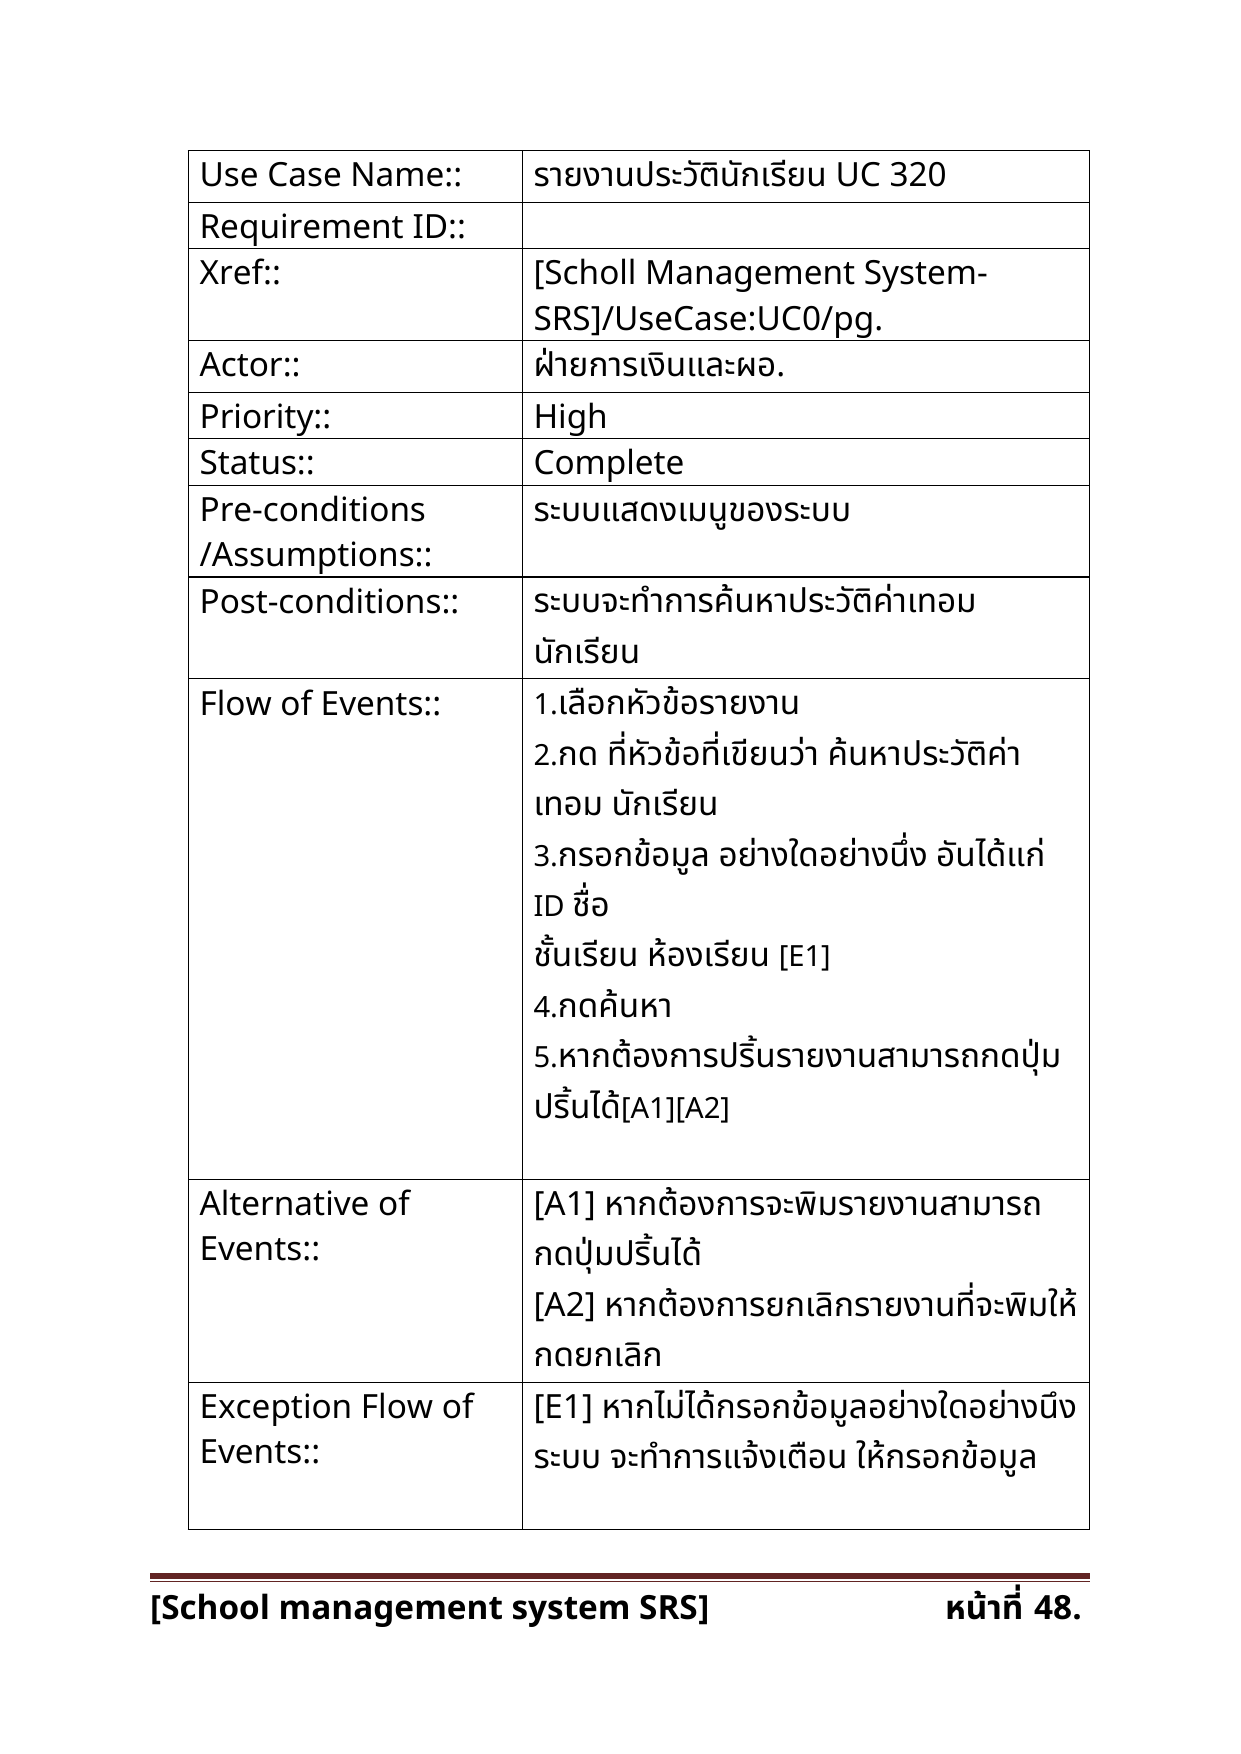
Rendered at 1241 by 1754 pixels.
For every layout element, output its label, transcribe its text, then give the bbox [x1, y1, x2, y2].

table_cell Pre-conditions /Assumptions:: [189, 486, 522, 576]
table_cell Actor:: [189, 341, 522, 392]
table_cell Alternative of Events:: [189, 1180, 522, 1382]
table_cell [E1] หากไม่ได้กรอกข้อมูลอย่างใดอย่างนึง ระบบ จะทำการแจ้งเตือน ให้กรอกข้อมูล [523, 1383, 1089, 1529]
table_cell High [523, 393, 1089, 438]
table_cell Priority:: [189, 393, 522, 438]
table_header รายงานประวัตินักเรียน UC 320 [523, 151, 1089, 202]
table_cell Post-conditions:: [189, 578, 522, 678]
table_cell ระบบจะทำการค้นหาประวัติค่าเทอมนักเรียน [523, 578, 1089, 678]
table_cell [Scholl Management System-SRS]/UseCase:UC0/pg. [523, 249, 1089, 340]
table_cell [523, 203, 1089, 248]
table_cell ระบบแสดงเมนูของระบบ [523, 486, 1089, 576]
table_cell Xref:: [189, 249, 522, 340]
table_cell Flow of Events:: [189, 679, 522, 1178]
table_header Use Case Name:: [189, 151, 522, 202]
table_cell Requirement ID:: [189, 203, 522, 248]
table_cell Exception Flow of Events:: [189, 1383, 522, 1529]
table_cell 1.เลือกหัวข้อรายงาน 2.กด ที่หัวข้อที่เขียนว่า ค้นหาประวัติค่าเทอม นักเรียน 3.กรอกข้อมูล อย่างใดอย่างนึ่ง อันได้แก่ ID ชื่อ ชั้นเรียน ห้องเรียน [E1] 4.กดค้นหา 5.หากต้องการปริ้นรายงานสามารถกดปุ่มปริ้นได้[A1][A2] [523, 679, 1089, 1178]
table_cell Status:: [189, 439, 522, 484]
table_cell Complete [523, 439, 1089, 484]
table_cell ฝ่ายการเงินและผอ. [523, 341, 1089, 392]
table_cell [A1] หากต้องการจะพิมรายงานสามารถกดปุ่มปริ้นได้ [A2] หากต้องการยกเลิกรายงานที่จะพิมให้กดยกเลิก [523, 1180, 1089, 1382]
